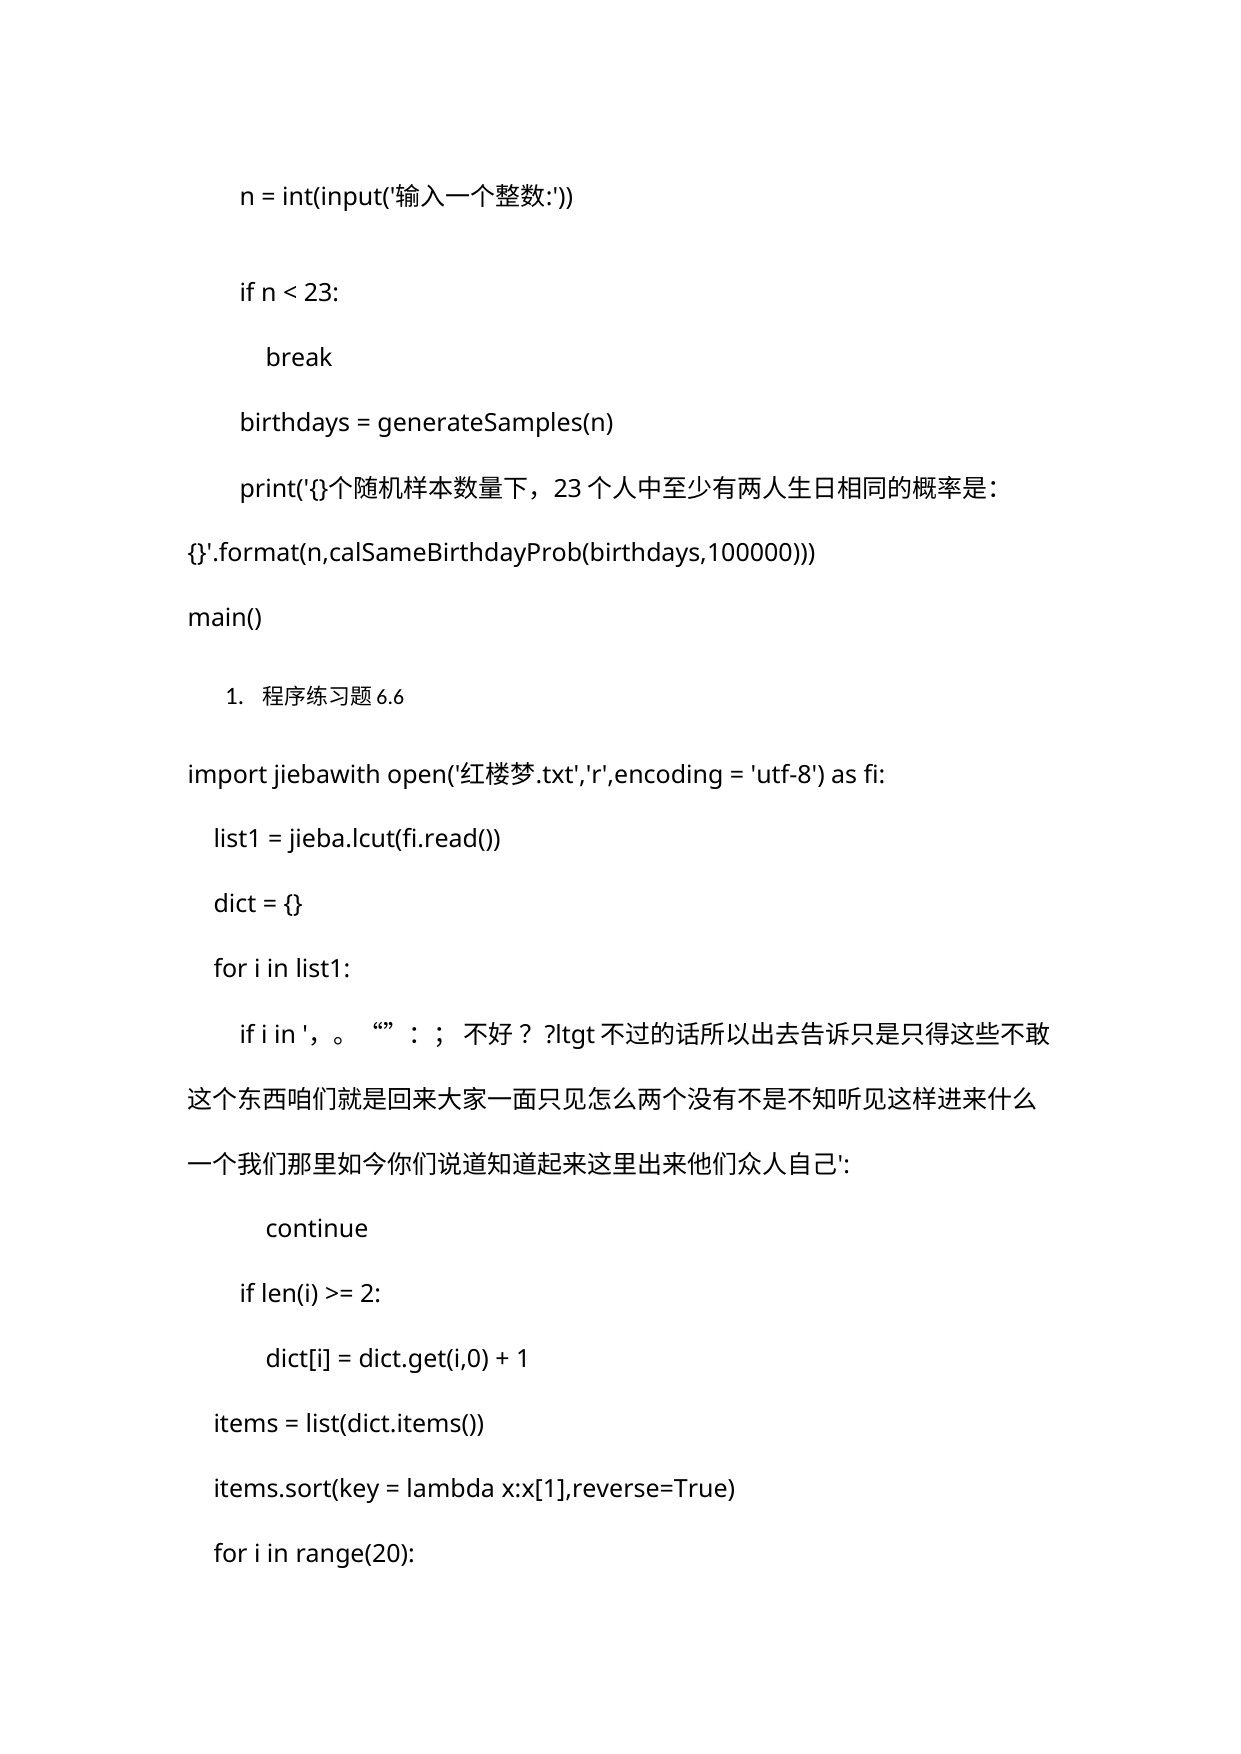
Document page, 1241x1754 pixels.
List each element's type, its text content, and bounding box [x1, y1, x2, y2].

text print('{}个随机样本数量下，23个人中至少有两人生日相同的概率是：{}'.format(n,calSameBirthdayProb(birthdays,100000))) [187, 454, 1053, 584]
text if i in '，。“”：； 不好 ？?ltgt不过的话所以出去告诉只是只得这些不敢这个东西咱们就是回来大家一面只见怎么两个没有不是不知听见这样进来什么一个我们那里如今你们说道知道起来这里出来他们众人自己': [187, 1000, 1053, 1195]
list 程序练习题6.6 [225, 679, 1053, 711]
text items = list(dict.items()) [187, 1390, 1053, 1455]
text if len(i) >= 2: [187, 1260, 1053, 1325]
text list1 = jieba.lcut(fi.read()) [187, 805, 1053, 870]
text if n < 23: [187, 259, 1053, 324]
text birthdays = generateSamples(n) [187, 389, 1053, 454]
text dict = {} [187, 870, 1053, 935]
text break [187, 324, 1053, 389]
text items.sort(key = lambda x:x[1],reverse=True) [187, 1455, 1053, 1520]
text dict[i] = dict.get(i,0) + 1 [187, 1325, 1053, 1390]
text n = int(input('输入一个整数:')) [187, 162, 1053, 227]
text for i in range(20): [187, 1520, 1053, 1585]
text main() [187, 584, 1053, 649]
text import jiebawith open('红楼梦.txt','r',encoding = 'utf-8') as fi: [187, 740, 1053, 805]
text continue [187, 1195, 1053, 1260]
text for i in list1: [187, 935, 1053, 1000]
